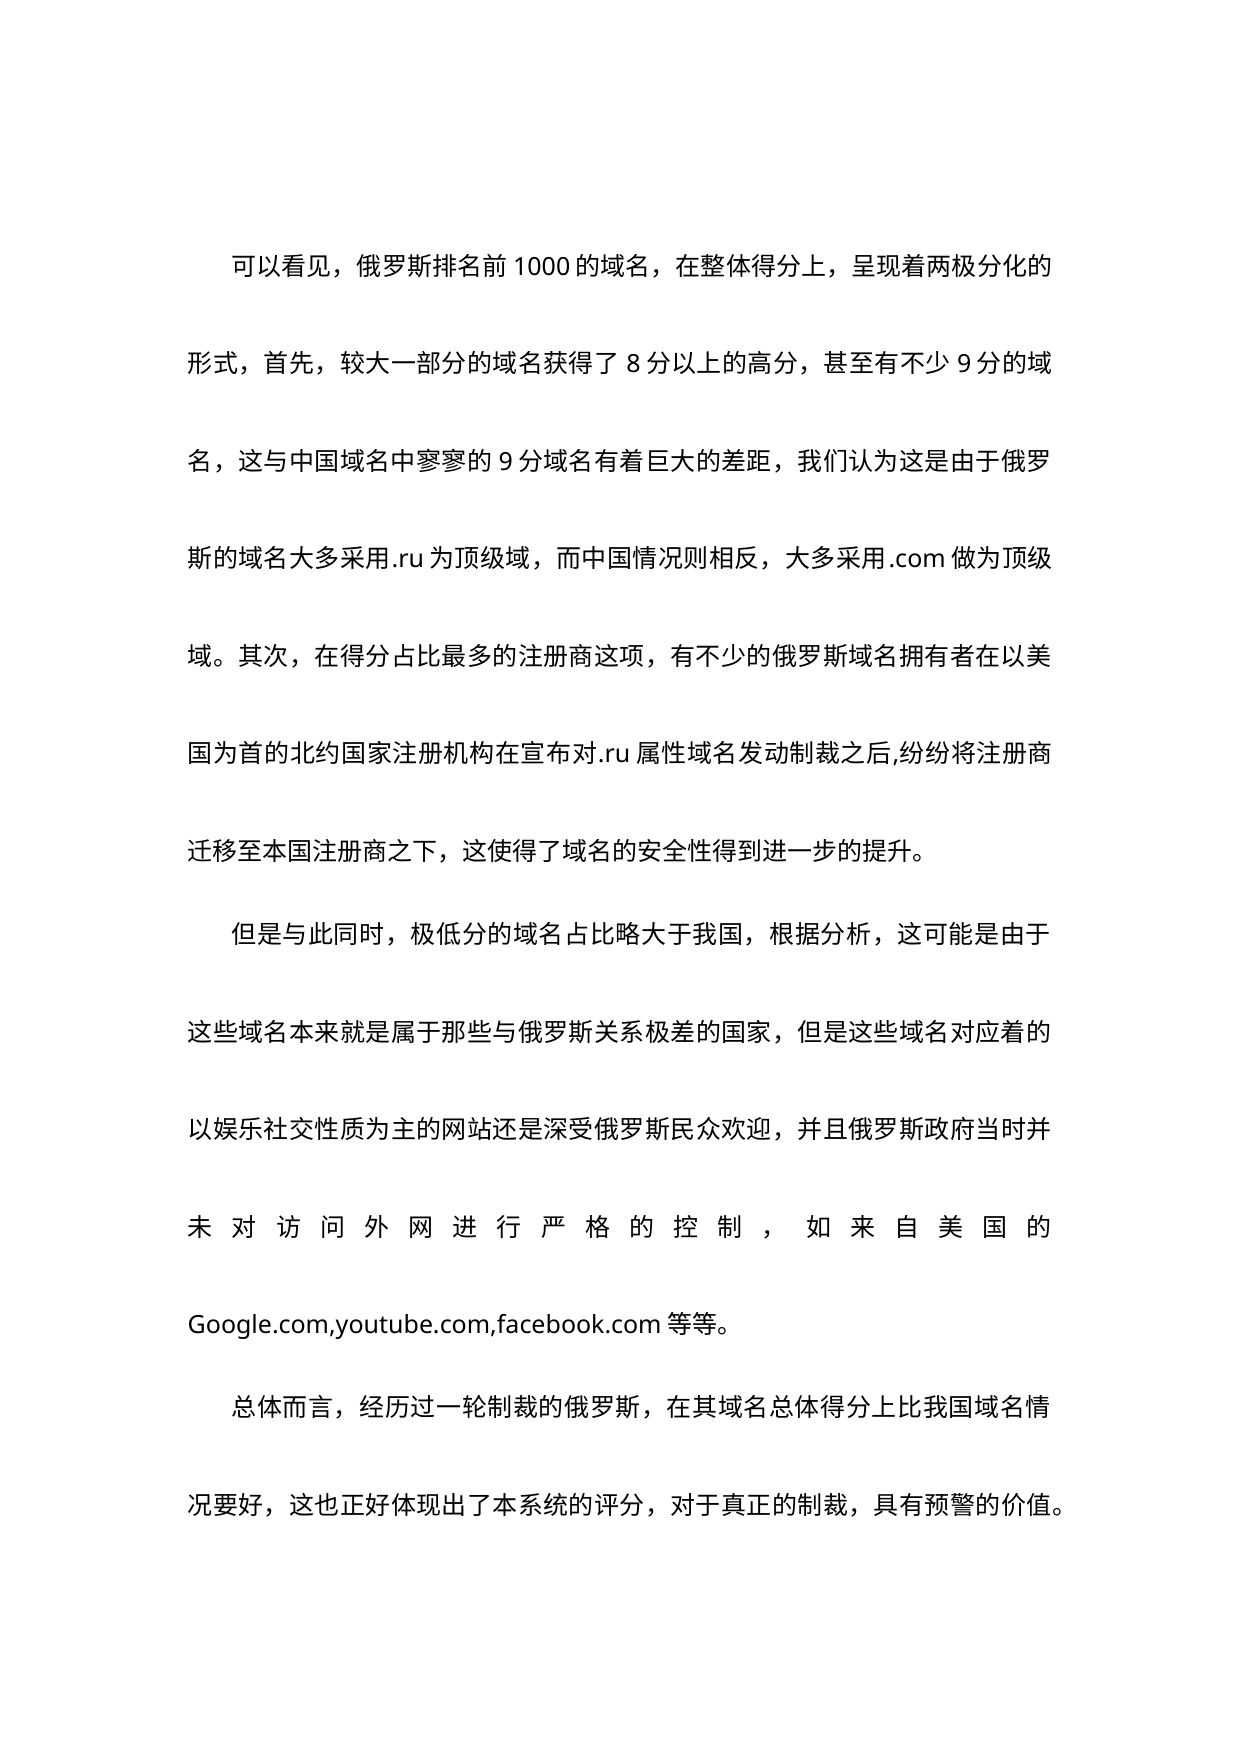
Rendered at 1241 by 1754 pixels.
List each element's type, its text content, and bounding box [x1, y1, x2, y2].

text 但是与此同时，极低分的域名占比略大于我国，根据分析，这可能是由于这些域名本来就是属于那些与俄罗斯关系极差的国家，但是这些域名对应着的以娱乐社交性质为主的网站还是深受俄罗斯民众欢迎，并且俄罗斯政府当时并未对访问外网进行严格的控制，如来自美国的Google.com,youtube.com,facebook.com等等。 [187, 900, 1053, 1355]
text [187, 1373, 1053, 1536]
text 可以看见，俄罗斯排名前1000的域名，在整体得分上，呈现着两极分化的形式，首先，较大一部分的域名获得了8分以上的高分，甚至有不少9分的域名，这与中国域名中寥寥的9分域名有着巨大的差距，我们认为这是由于俄罗斯的域名大多采用.ru为顶级域，而中国情况则相反，大多采用.com做为顶级域。其次，在得分占比最多的注册商这项，有不少的俄罗斯域名拥有者在以美国为首的北约国家注册机构在宣布对.ru属性域名发动制裁之后,纷纷将注册商迁移至本国注册商之下，这使得了域名的安全性得到进一步的提升。 [187, 232, 1053, 882]
